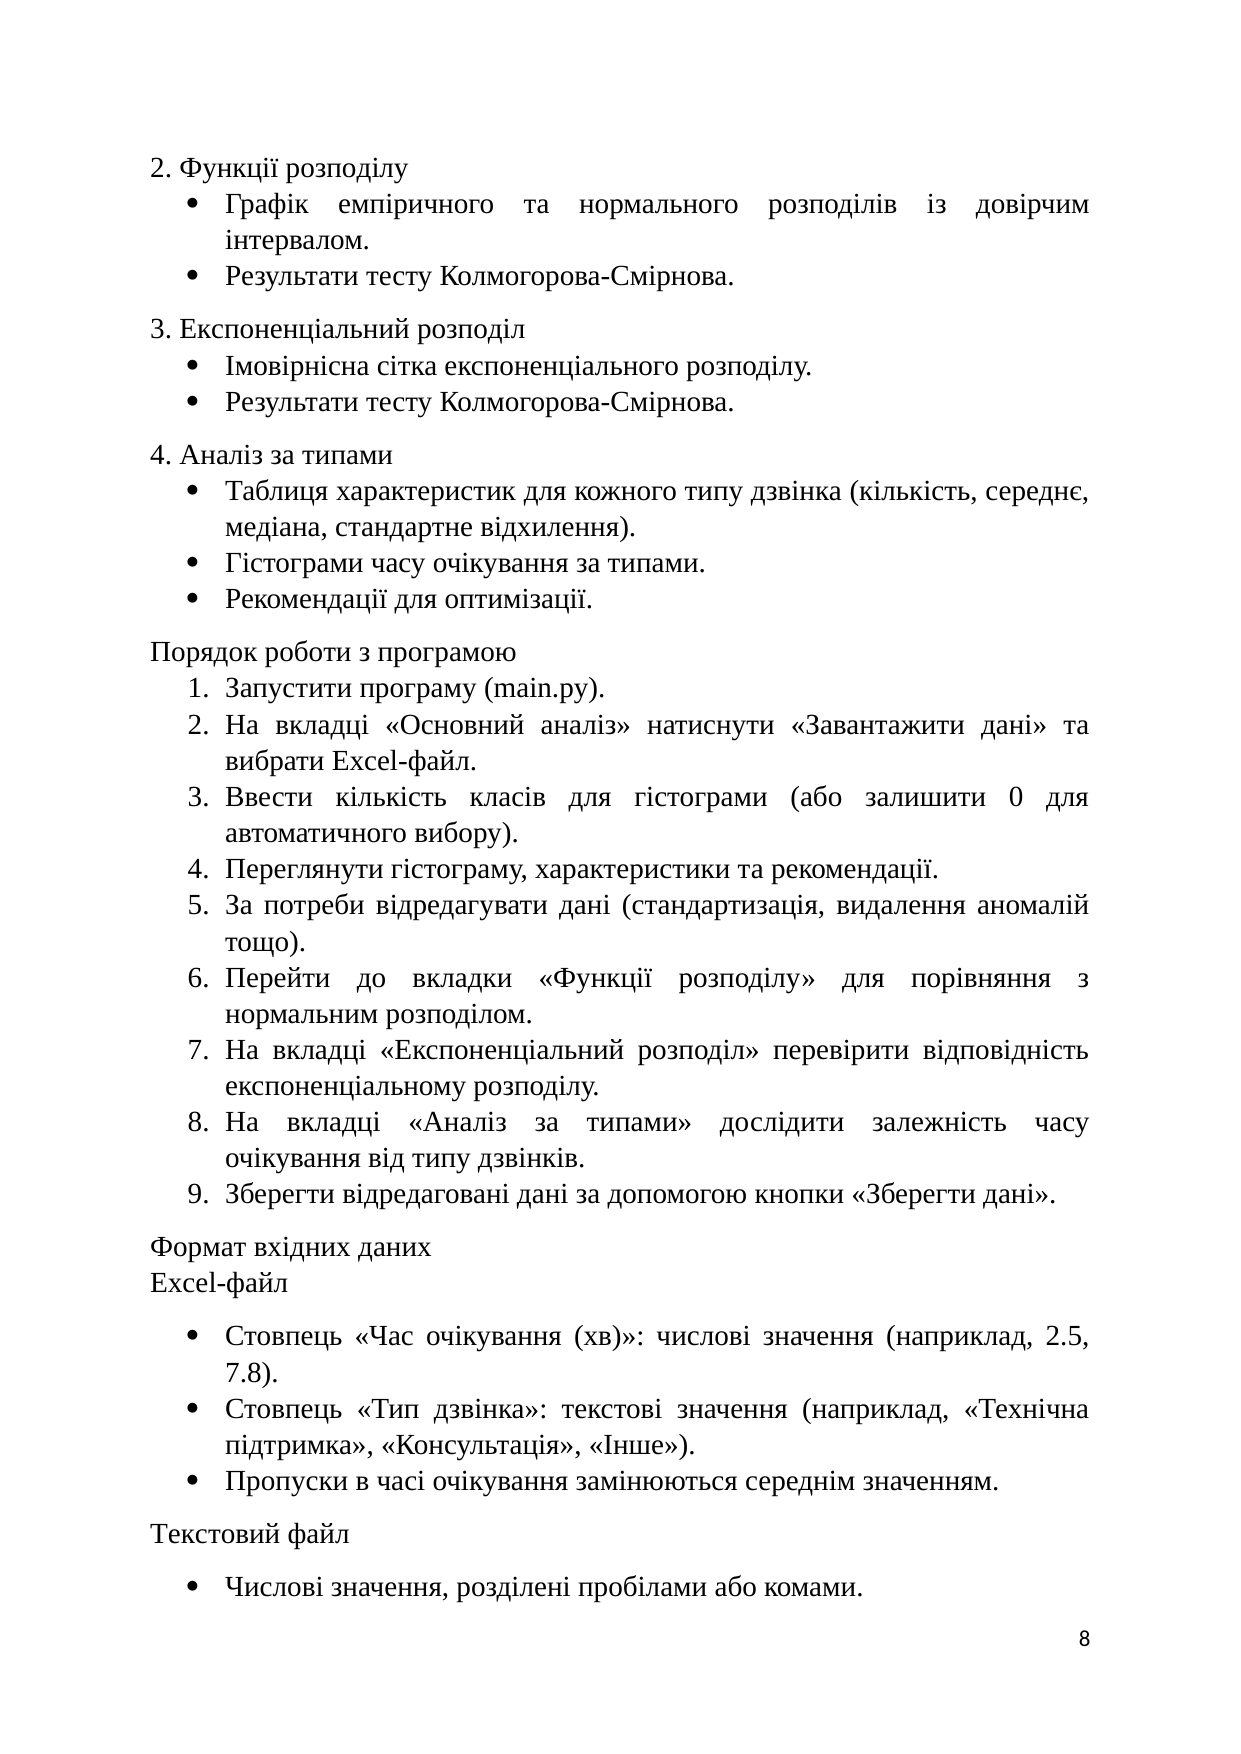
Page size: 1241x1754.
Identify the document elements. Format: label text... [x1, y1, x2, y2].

list Стовпець «Тип дзвінка»: текстові значення (наприклад, «Технічна підтримка», «Консультація», «Інше»). [187, 1391, 1090, 1461]
list Перейти до вкладки «Функції розподілу» для порівняння з нормальним розподілом. [187, 960, 1090, 1029]
list Таблиця характеристик для кожного типу дзвінка (кількість, середнє, медіана, стандартне відхилення). [187, 473, 1090, 543]
list Рекомендації для оптимізації. [187, 582, 1090, 615]
list Гістограми часу очікування за типами. [187, 545, 1090, 579]
list Графік емпіричного та нормального розподілів із довірчим інтервалом. [187, 186, 1090, 256]
list На вкладці «Основний аналіз» натиснути «Завантажити дані» та вибрати Excel-файл. [187, 707, 1090, 776]
list Переглянути гістограму, характеристики та рекомендації. [187, 851, 1090, 885]
list Ввести кількість класів для гістограми (або залишити 0 для автоматичного вибору). [187, 779, 1090, 849]
subtitle Порядок роботи з програмою [150, 634, 1090, 668]
list Числові значення, розділені пробілами або комами. [187, 1569, 1090, 1603]
text Текстовий файл [150, 1516, 1090, 1550]
list Пропуски в часі очікування замінюються середнім значенням. [187, 1463, 1090, 1497]
subtitle 4. Аналіз за типами [150, 437, 1090, 470]
subtitle 2. Функції розподілу [150, 150, 1090, 183]
list Запустити програму (main.py). [187, 671, 1090, 704]
subtitle 3. Експоненціальний розподіл [150, 311, 1090, 345]
list Результати тесту Колмогорова-Смірнова. [187, 258, 1090, 292]
list Зберегти відредаговані дані за допомогою кнопки «Зберегти дані». [187, 1177, 1090, 1210]
text Excel-файл [150, 1266, 1090, 1299]
subtitle Формат вхідних даних [150, 1229, 1090, 1263]
list За потреби відредагувати дані (стандартизація, видалення аномалій тощо). [187, 887, 1090, 957]
list На вкладці «Експоненціальний розподіл» перевірити відповідність експоненціальному розподілу. [187, 1032, 1090, 1102]
list Стовпець «Час очікування (хв)»: числові значення (наприклад, 2.5, 7.8). [187, 1318, 1090, 1388]
list На вкладці «Аналіз за типами» дослідити залежність часу очікування від типу дзвінків. [187, 1104, 1090, 1174]
list Імовірнісна сітка експоненціального розподілу. [187, 348, 1090, 381]
list Результати тесту Колмогорова-Смірнова. [187, 384, 1090, 417]
